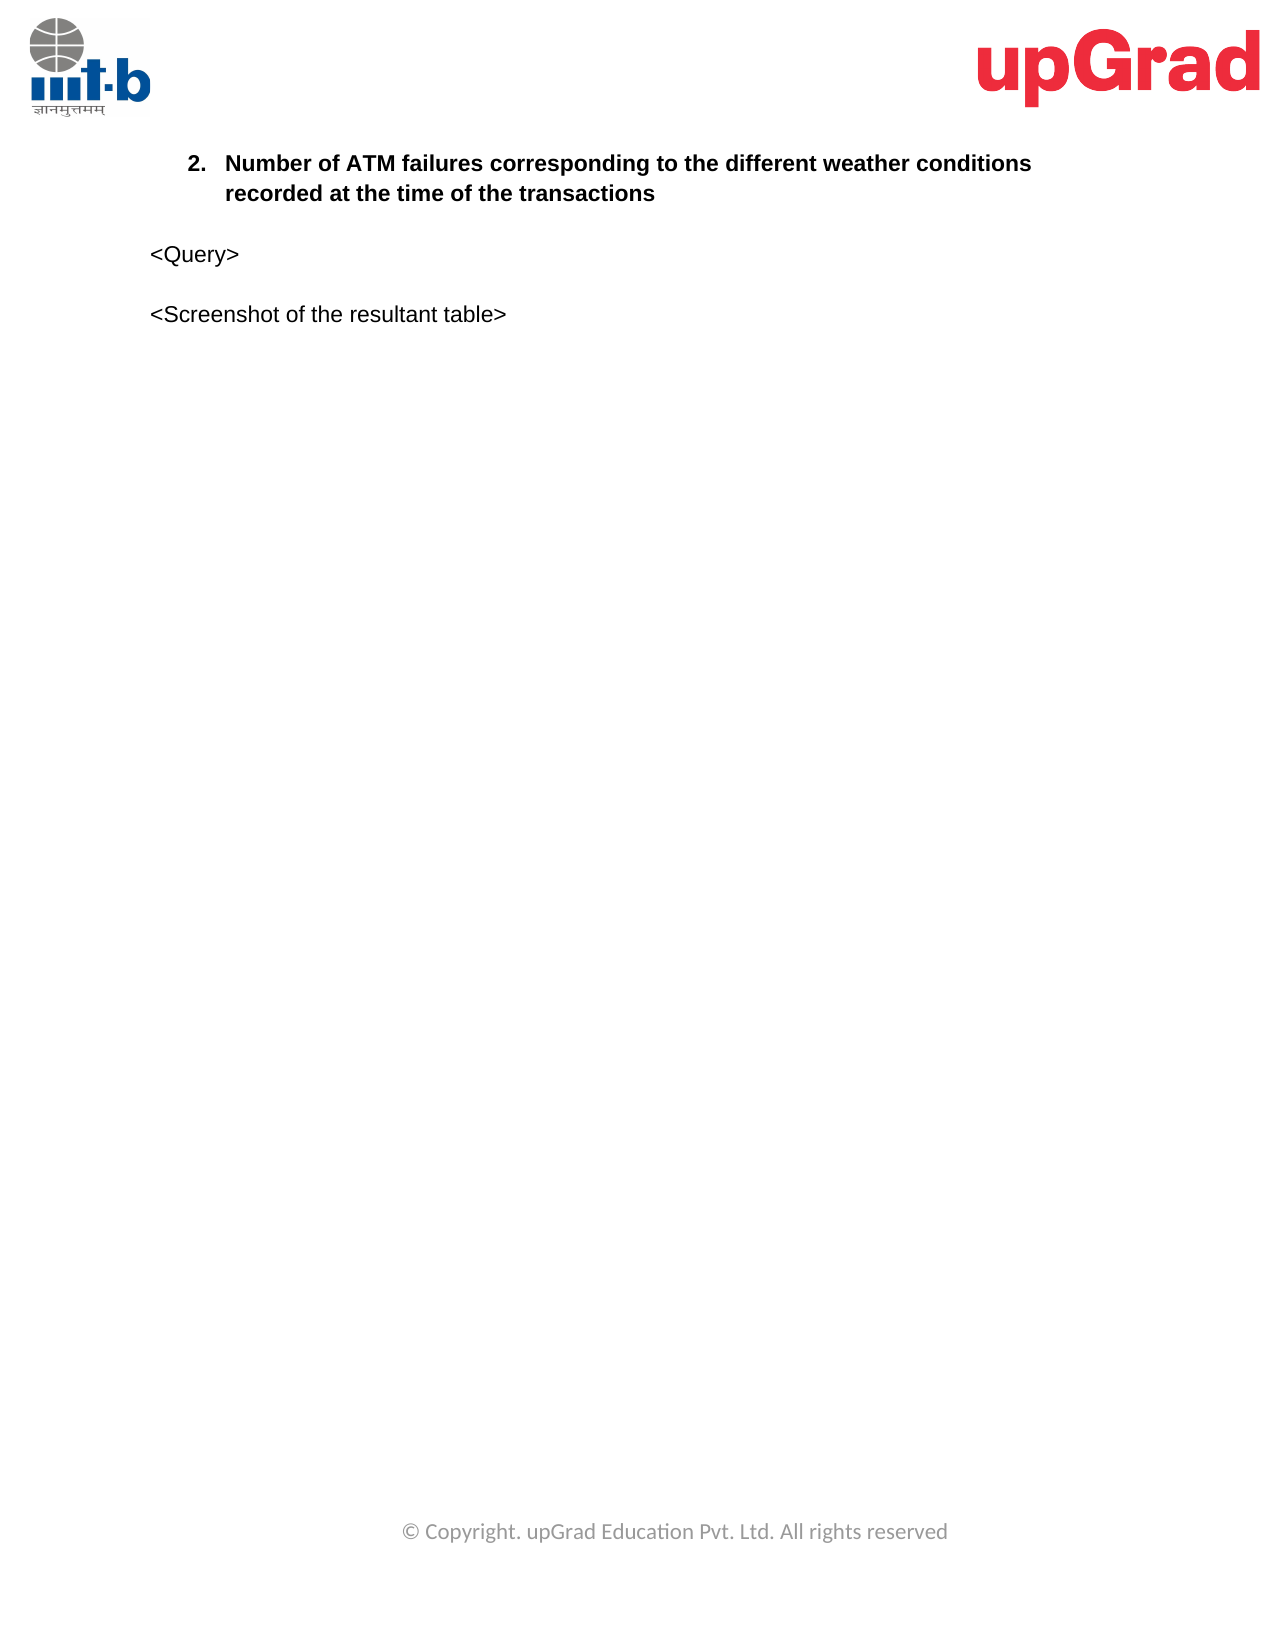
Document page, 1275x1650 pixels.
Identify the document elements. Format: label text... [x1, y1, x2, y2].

text <Query> [150, 241, 1125, 267]
text <Screenshot of the resultant table> [150, 301, 1125, 327]
picture [976, 27, 1260, 109]
picture [29, 18, 150, 117]
list Number of ATM failures corresponding to the different weather conditions recorded at the time of the transactions [187, 150, 1125, 207]
